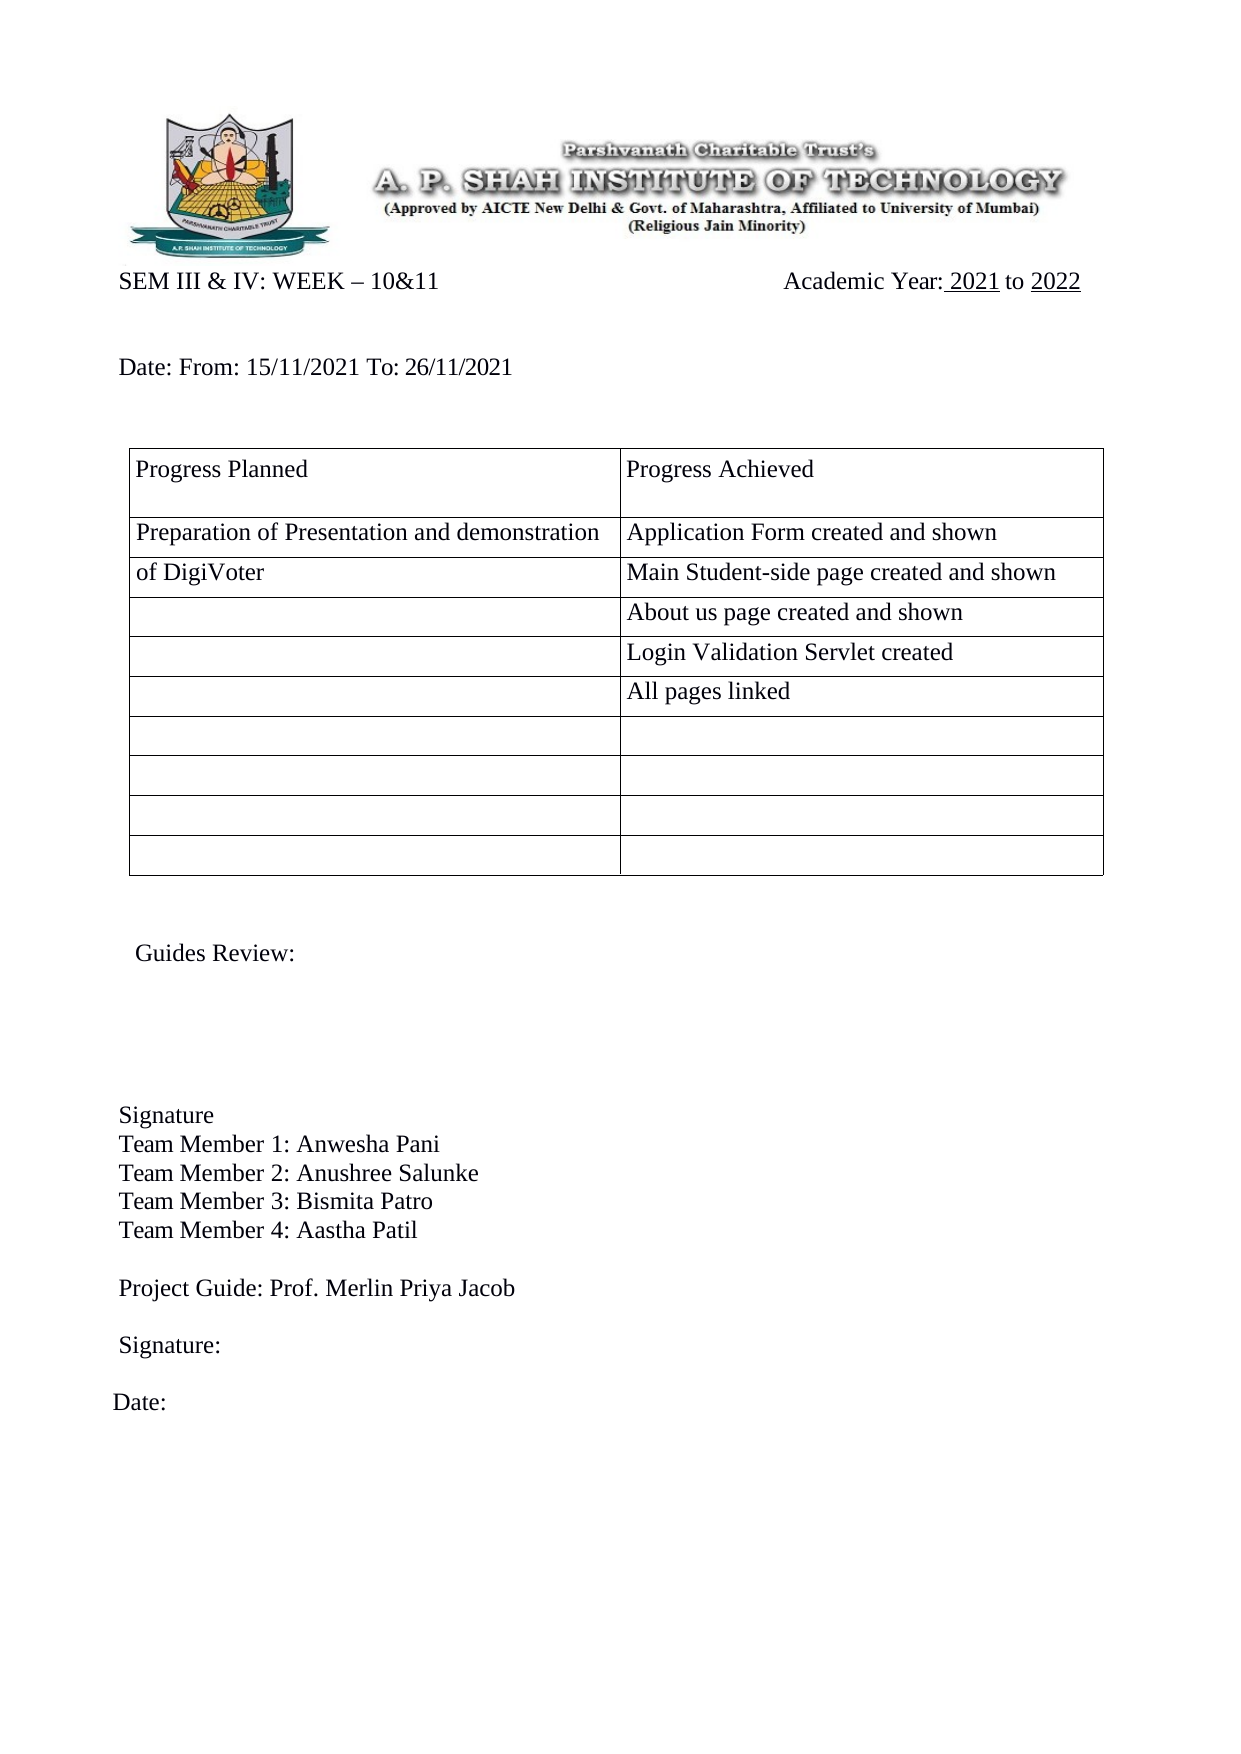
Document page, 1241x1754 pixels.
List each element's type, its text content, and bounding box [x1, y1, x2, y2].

table_cell [621, 796, 1103, 835]
text Signature [118, 1100, 1115, 1129]
table_cell [130, 756, 620, 795]
table_cell Preparation of Presentation and demonstration [130, 518, 620, 557]
text Project Guide: Prof. Merlin Priya Jacob [118, 1273, 1115, 1301]
table_cell of DigiVoter [130, 558, 620, 596]
text Team Member 1: Anwesha Pani [118, 1129, 1115, 1158]
table_header Progress Achieved [621, 449, 1103, 517]
table_cell All pages linked [621, 677, 1103, 716]
table_cell [621, 756, 1103, 795]
text Team Member 4: Aastha Patil [118, 1215, 1115, 1244]
table_cell [130, 677, 620, 716]
picture [118, 106, 1075, 266]
text Signature: [118, 1330, 1113, 1358]
text Date: [106, 1387, 1115, 1416]
table_cell [130, 637, 620, 676]
table_cell [621, 836, 1103, 874]
text Guides Review: [132, 938, 297, 967]
table_cell [130, 717, 620, 755]
table_cell Application Form created and shown [621, 518, 1103, 557]
table_cell [621, 717, 1103, 755]
text Team Member 3: Bismita Patro [118, 1186, 1115, 1215]
table_cell [130, 836, 620, 874]
table_cell Main Student-side page created and shown [621, 558, 1103, 596]
table_header Progress Planned [130, 449, 620, 517]
table_cell Login Validation Servlet created [621, 637, 1103, 676]
table_cell About us page created and shown [621, 598, 1103, 636]
text Date: From: 15/11/2021 To: 26/11/2021 [118, 352, 1115, 381]
table_cell [130, 796, 620, 835]
text Team Member 2: Anushree Salunke [118, 1158, 1115, 1186]
table_cell [130, 598, 620, 636]
